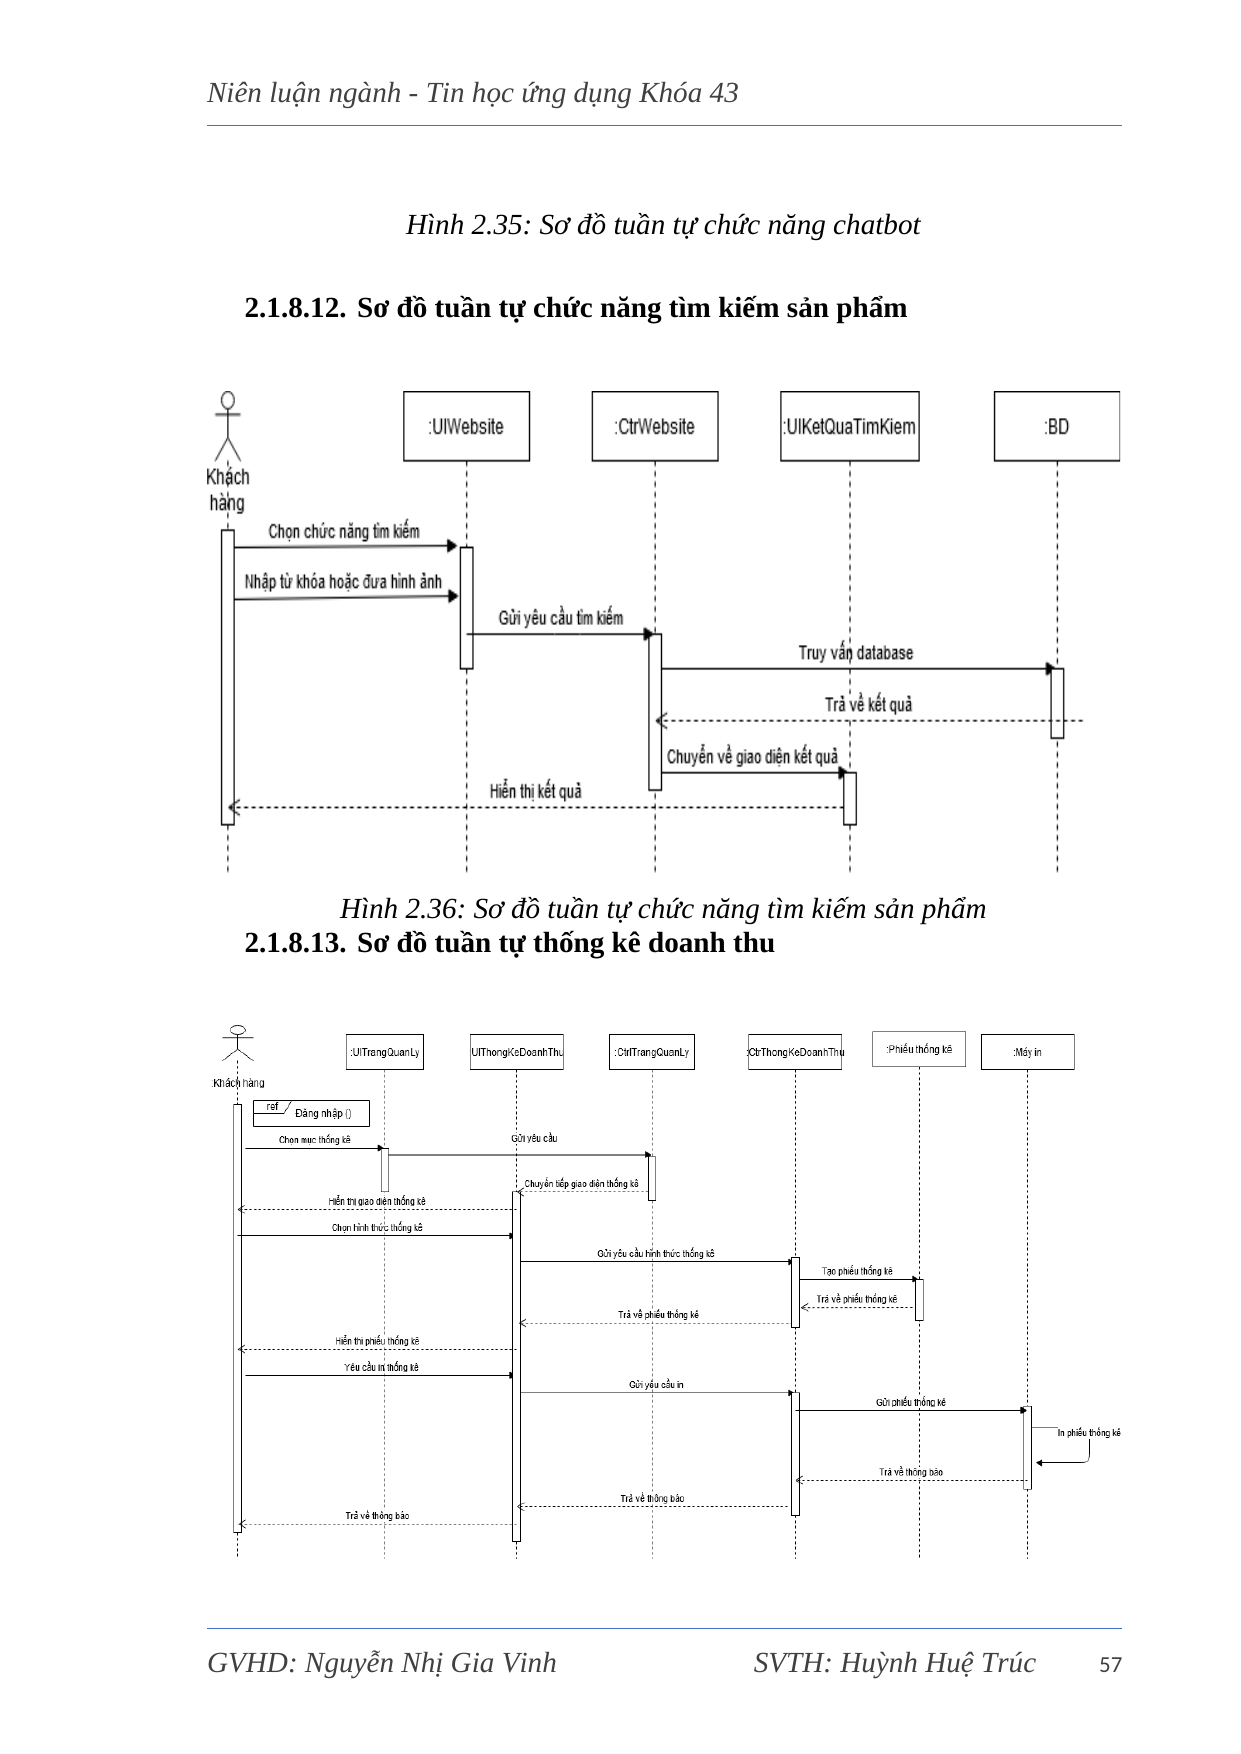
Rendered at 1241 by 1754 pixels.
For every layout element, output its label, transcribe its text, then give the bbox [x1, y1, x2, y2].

list Sơ đồ tuần tự chức năng tìm kiếm sản phẩm [244, 291, 1122, 324]
list Sơ đồ tuần tự thống kê doanh thu [244, 925, 1122, 959]
text Hình 2.35: Sơ đồ tuần tự chức năng chatbot [207, 207, 1122, 240]
text Hình 2.36: Sơ đồ tuần tự chức năng tìm kiếm sản phẩm [207, 892, 1122, 925]
picture [206, 391, 1121, 878]
picture [206, 1025, 1123, 1559]
